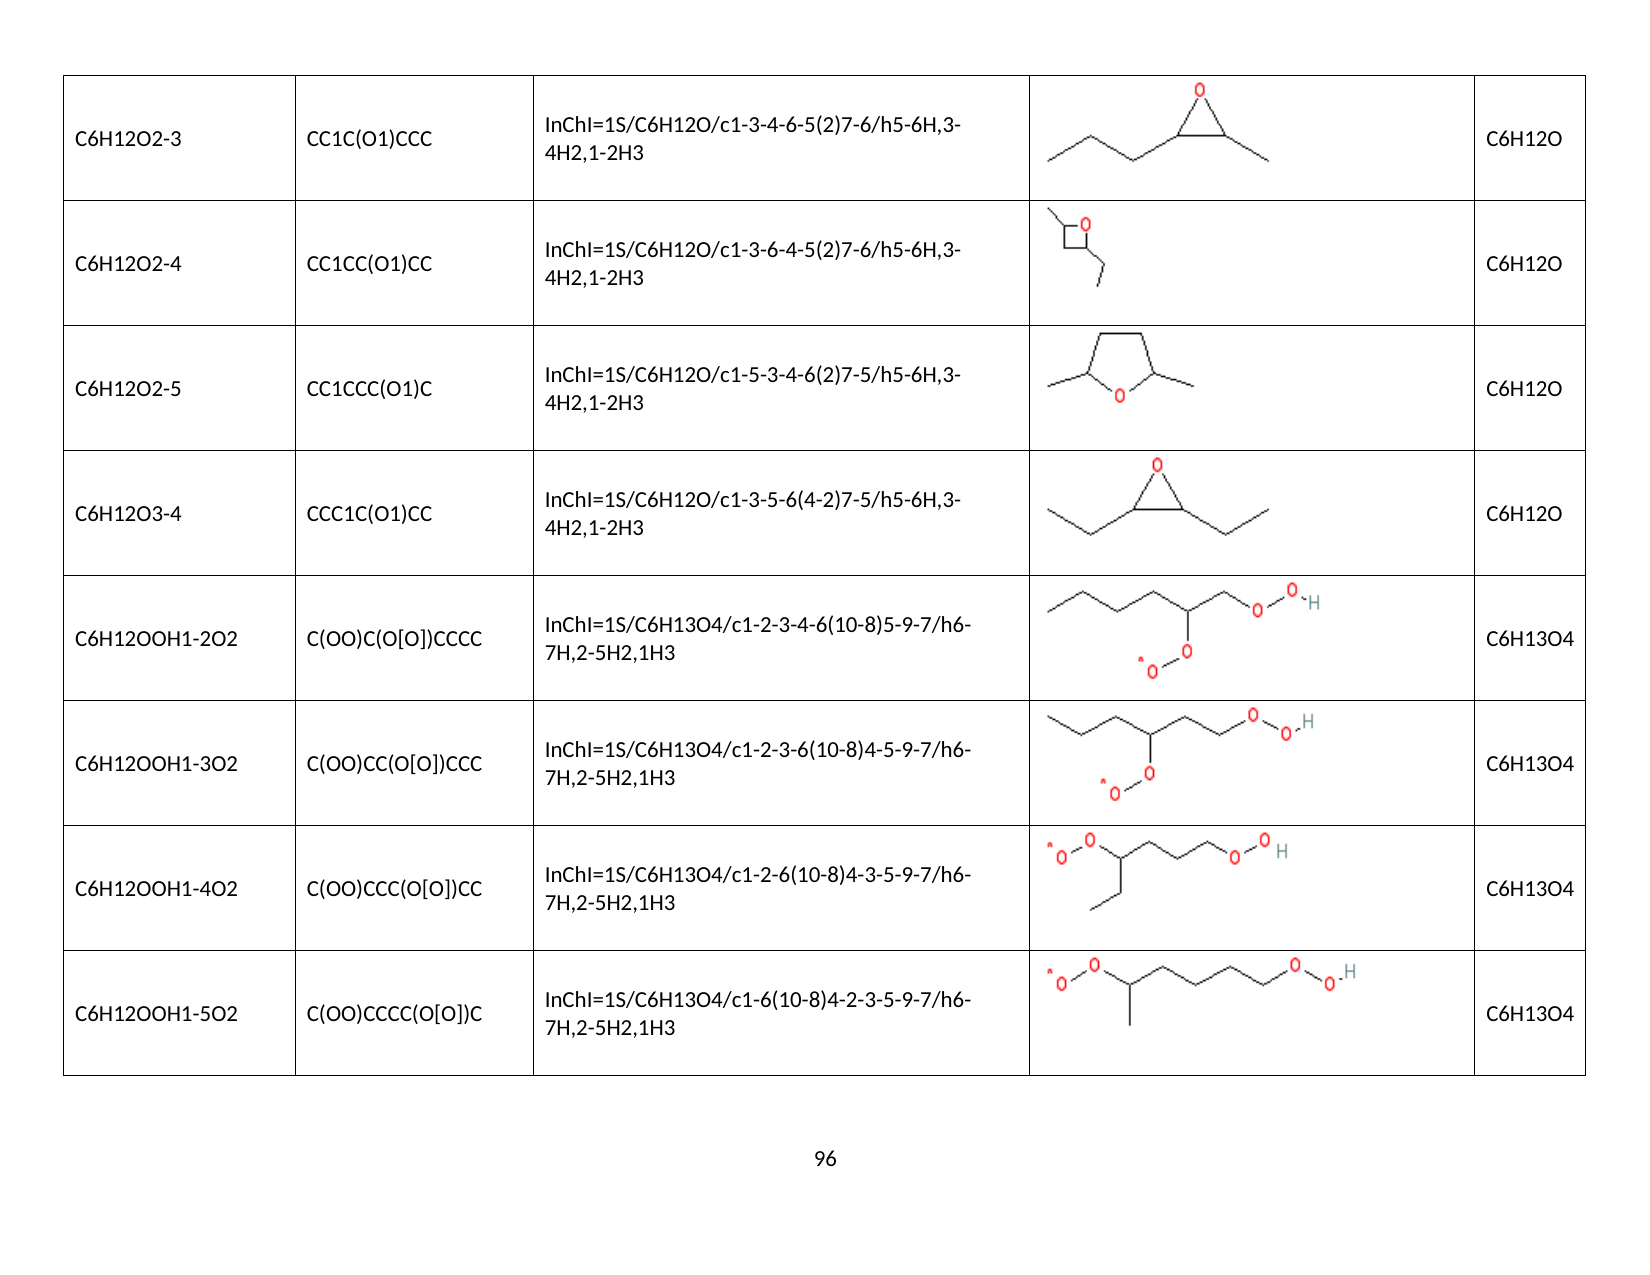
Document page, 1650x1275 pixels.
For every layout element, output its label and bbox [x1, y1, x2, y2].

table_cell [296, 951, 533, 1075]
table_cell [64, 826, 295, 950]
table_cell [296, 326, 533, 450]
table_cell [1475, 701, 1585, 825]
picture [1041, 451, 1277, 544]
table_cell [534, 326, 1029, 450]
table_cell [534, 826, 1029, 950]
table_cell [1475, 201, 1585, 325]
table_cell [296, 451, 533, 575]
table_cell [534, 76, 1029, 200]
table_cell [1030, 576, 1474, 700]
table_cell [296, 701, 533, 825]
picture [1041, 826, 1294, 919]
picture [1041, 951, 1363, 1034]
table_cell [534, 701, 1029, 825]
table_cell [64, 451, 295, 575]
picture [1041, 576, 1327, 687]
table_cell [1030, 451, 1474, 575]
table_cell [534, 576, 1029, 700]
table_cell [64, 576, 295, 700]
picture [1041, 201, 1113, 295]
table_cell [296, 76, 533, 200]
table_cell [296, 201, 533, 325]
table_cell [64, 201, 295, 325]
picture [1041, 76, 1277, 170]
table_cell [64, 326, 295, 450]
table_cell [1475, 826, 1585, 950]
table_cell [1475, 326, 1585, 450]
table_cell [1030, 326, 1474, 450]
picture [1041, 326, 1202, 411]
picture [1041, 701, 1321, 809]
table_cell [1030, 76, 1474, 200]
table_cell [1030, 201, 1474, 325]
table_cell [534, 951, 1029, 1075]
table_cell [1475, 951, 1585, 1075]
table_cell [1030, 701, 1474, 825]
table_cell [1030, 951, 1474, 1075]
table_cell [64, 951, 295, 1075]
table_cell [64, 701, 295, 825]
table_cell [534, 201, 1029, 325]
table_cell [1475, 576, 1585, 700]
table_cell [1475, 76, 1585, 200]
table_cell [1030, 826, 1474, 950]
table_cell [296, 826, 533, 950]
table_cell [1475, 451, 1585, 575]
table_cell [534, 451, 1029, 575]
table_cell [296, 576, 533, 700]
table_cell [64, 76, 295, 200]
